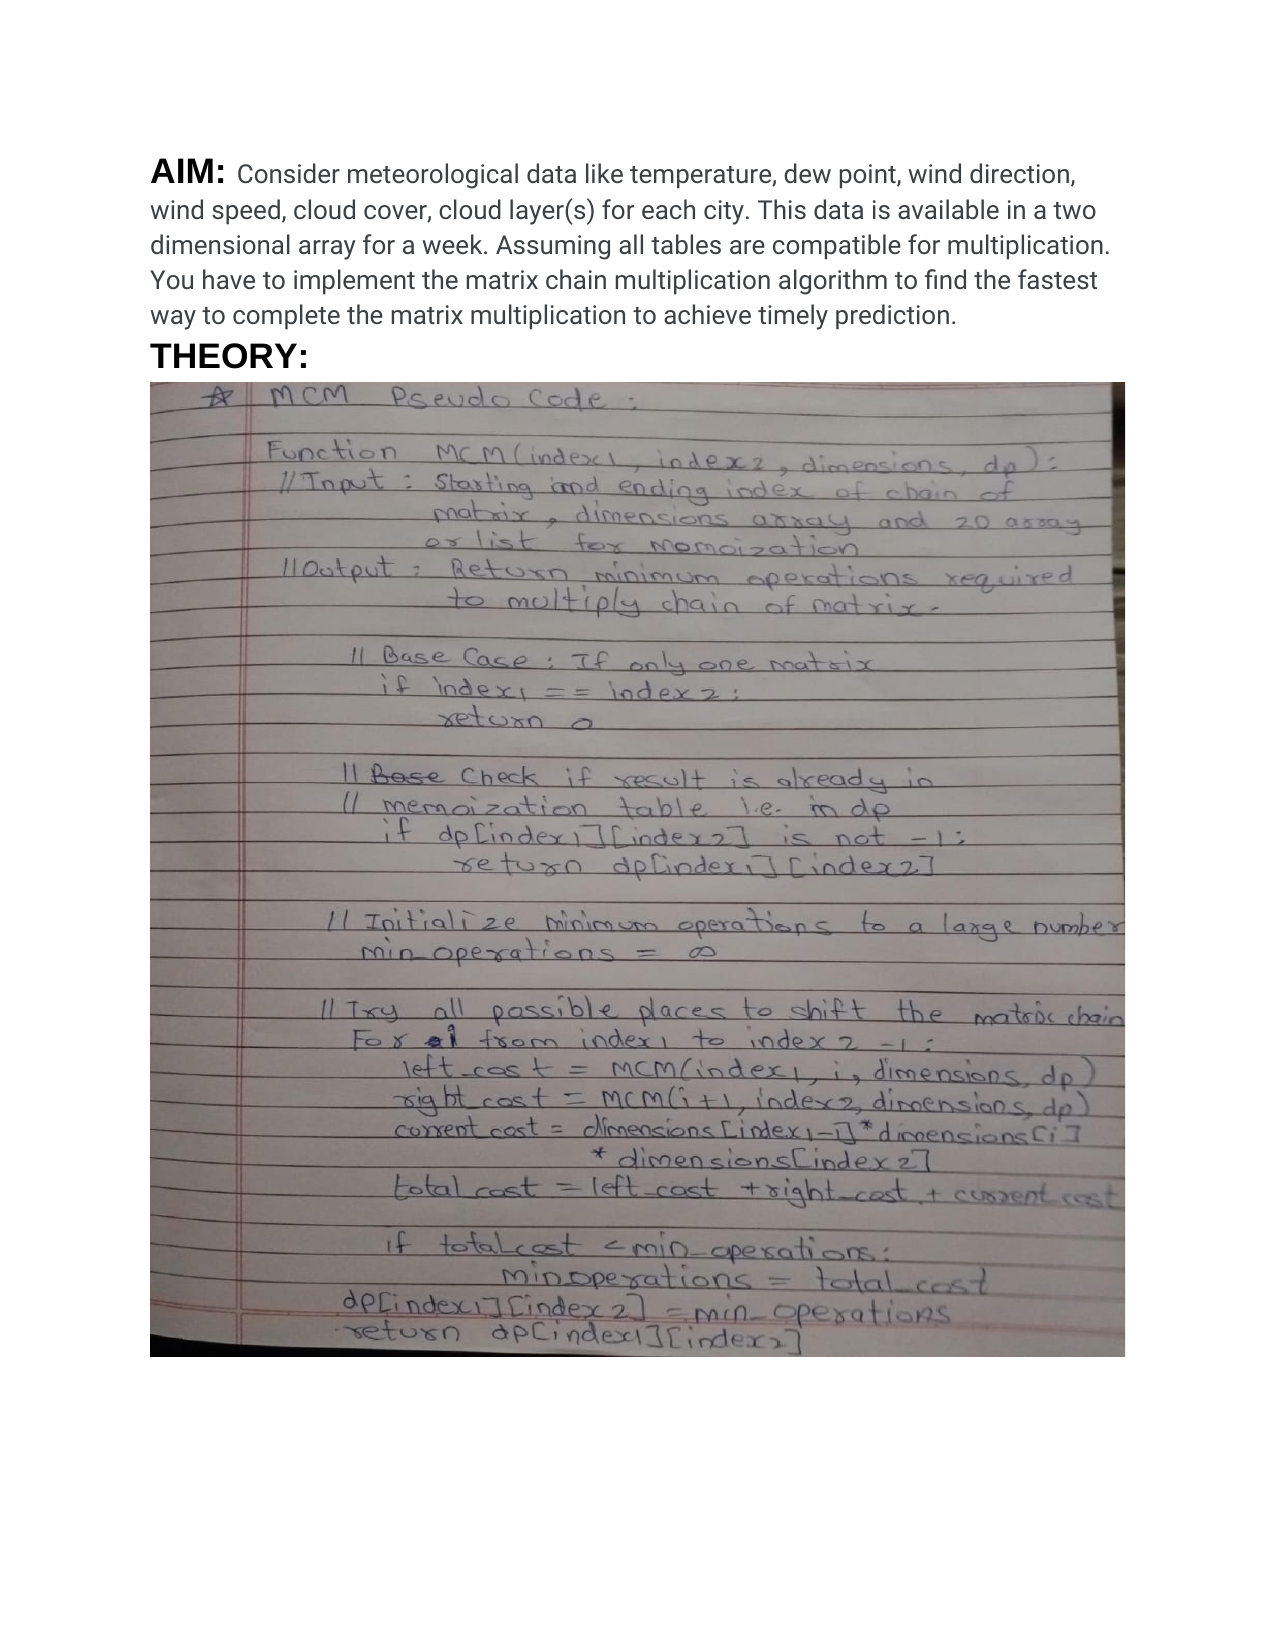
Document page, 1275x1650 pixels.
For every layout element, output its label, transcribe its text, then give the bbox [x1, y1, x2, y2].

picture [150, 382, 1125, 1357]
text THEORY: [150, 335, 1125, 376]
text AIM: Consider meteorological data like temperature, dew point, wind direction, wind speed, cloud cover, cloud layer(s) for each city. This data is available in a two dimensional array for a week. Assuming all tables are compatible for multiplication. You have to implement the matrix chain multiplication algorithm to find the fastest way to complete the matrix multiplication to achieve timely prediction. [150, 150, 1125, 331]
